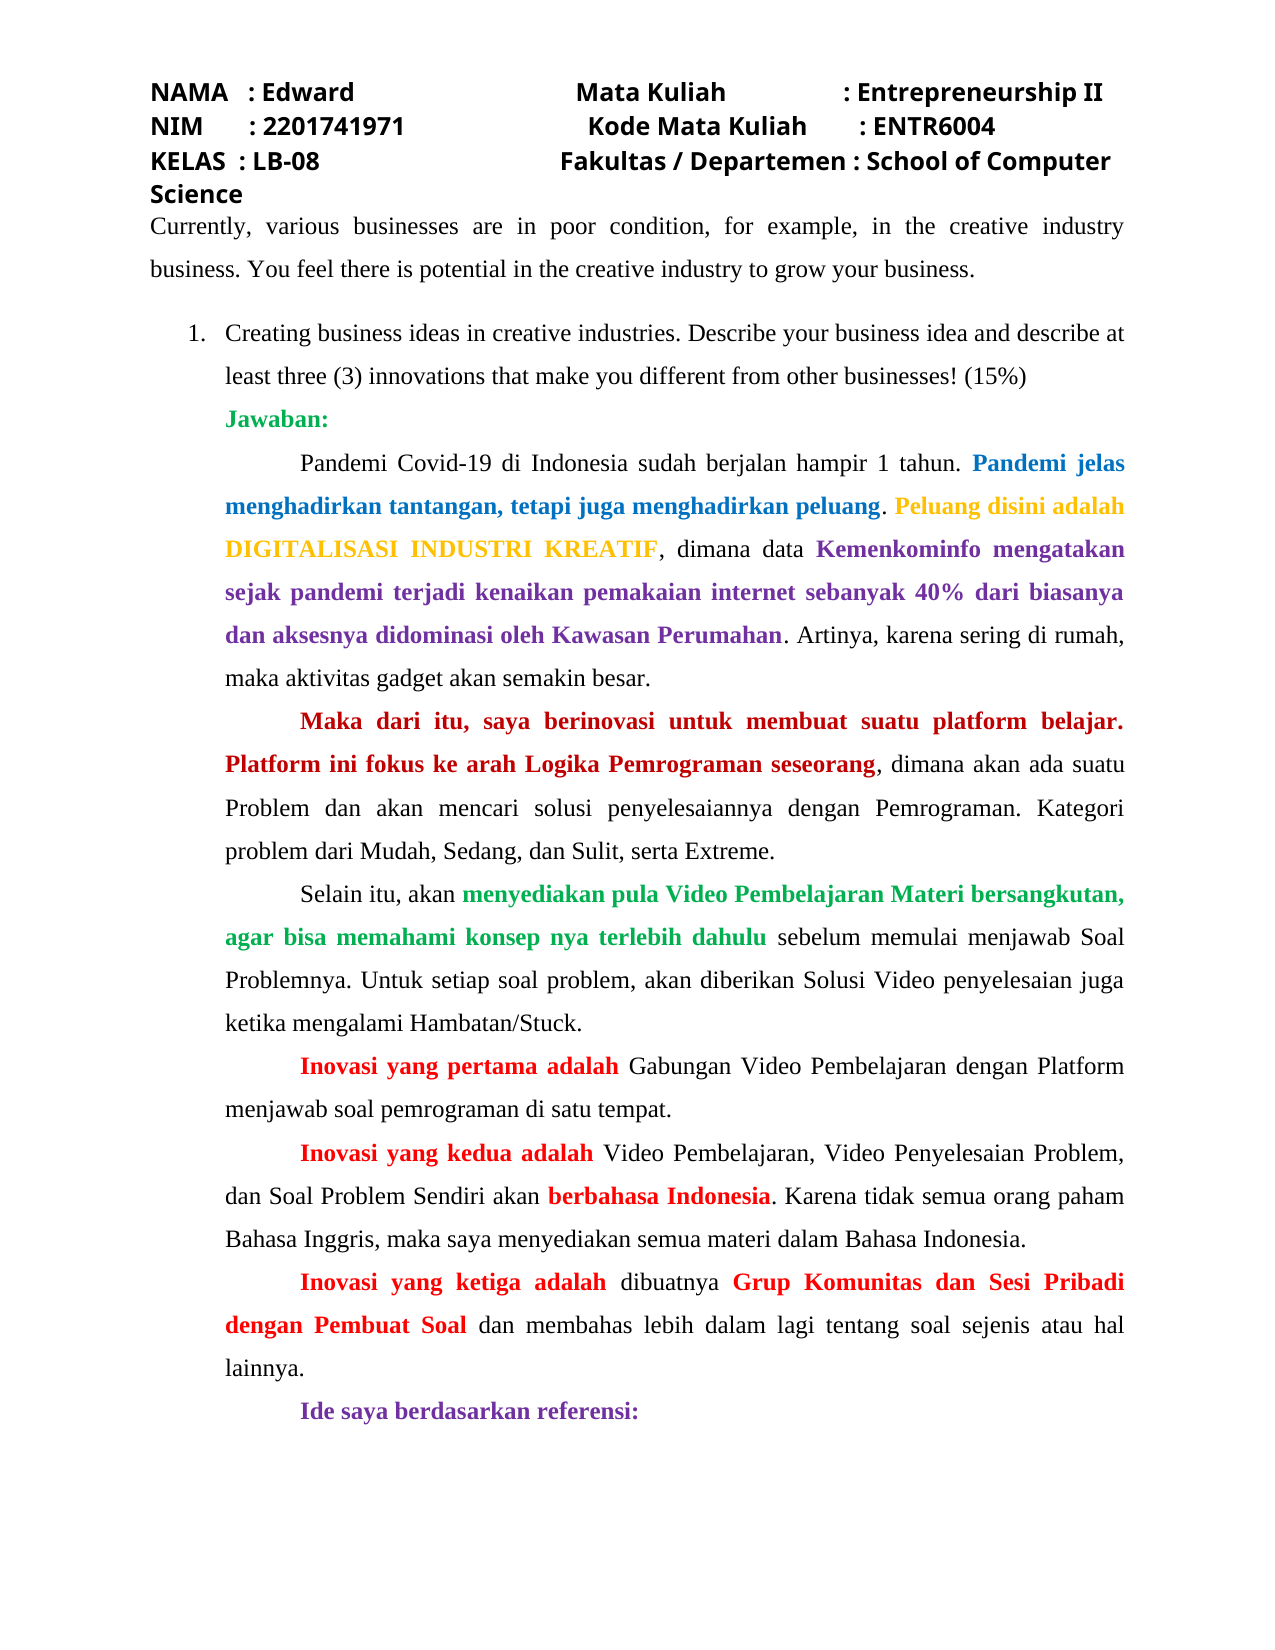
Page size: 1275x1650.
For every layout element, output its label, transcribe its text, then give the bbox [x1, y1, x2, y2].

list Ide saya berdasarkan referensi: [225, 1396, 1125, 1425]
list Inovasi yang pertama adalah Gabungan Video Pembelajaran dengan Platform menjawab soal pemrograman di satu tempat. [225, 1051, 1125, 1123]
list Maka dari itu, saya berinovasi untuk membuat suatu platform belajar. Platform ini fokus ke arah Logika Pemrograman seseorang, dimana akan ada suatu Problem dan akan mencari solusi penyelesaiannya dengan Pemrograman. Kategori problem dari Mudah, Sedang, dan Sulit, serta Extreme. [225, 706, 1125, 864]
list Inovasi yang ketiga adalah dibuatnya Grup Komunitas dan Sesi Pribadi dengan Pembuat Soal dan membahas lebih dalam lagi tentang soal sejenis atau hal lainnya. [225, 1267, 1125, 1382]
list Selain itu, akan menyediakan pula Video Pembelajaran Materi bersangkutan, agar bisa memahami konsep nya terlebih dahulu sebelum memulai menjawab Soal Problemnya. Untuk setiap soal problem, akan diberikan Solusi Video penyelesaian juga ketika mengalami Hambatan/Stuck. [225, 879, 1125, 1037]
list Jawaban: [225, 404, 1125, 433]
list Inovasi yang kedua adalah Video Pembelajaran, Video Penyelesaian Problem, dan Soal Problem Sendiri akan berbahasa Indonesia. Karena tidak semua orang paham Bahasa Inggris, maka saya menyediakan semua materi dalam Bahasa Indonesia. [225, 1138, 1125, 1253]
list Creating business ideas in creative industries. Describe your business idea and describe at least three (3) innovations that make you different from other businesses! (15%) [187, 318, 1125, 390]
list Pandemi Covid-19 di Indonesia sudah berjalan hampir 1 tahun. Pandemi jelas menghadirkan tantangan, tetapi juga menghadirkan peluang. Peluang disini adalah DIGITALISASI INDUSTRI KREATIF, dimana data Kemenkominfo mengatakan sejak pandemi terjadi kenaikan pemakaian internet sebanyak 40% dari biasanya dan aksesnya didominasi oleh Kawasan Perumahan. Artinya, karena sering di rumah, maka aktivitas gadget akan semakin besar. [225, 448, 1125, 692]
text Currently, various businesses are in poor condition, for example, in the creative industry business. You feel there is potential in the creative industry to grow your business. [150, 211, 1125, 283]
